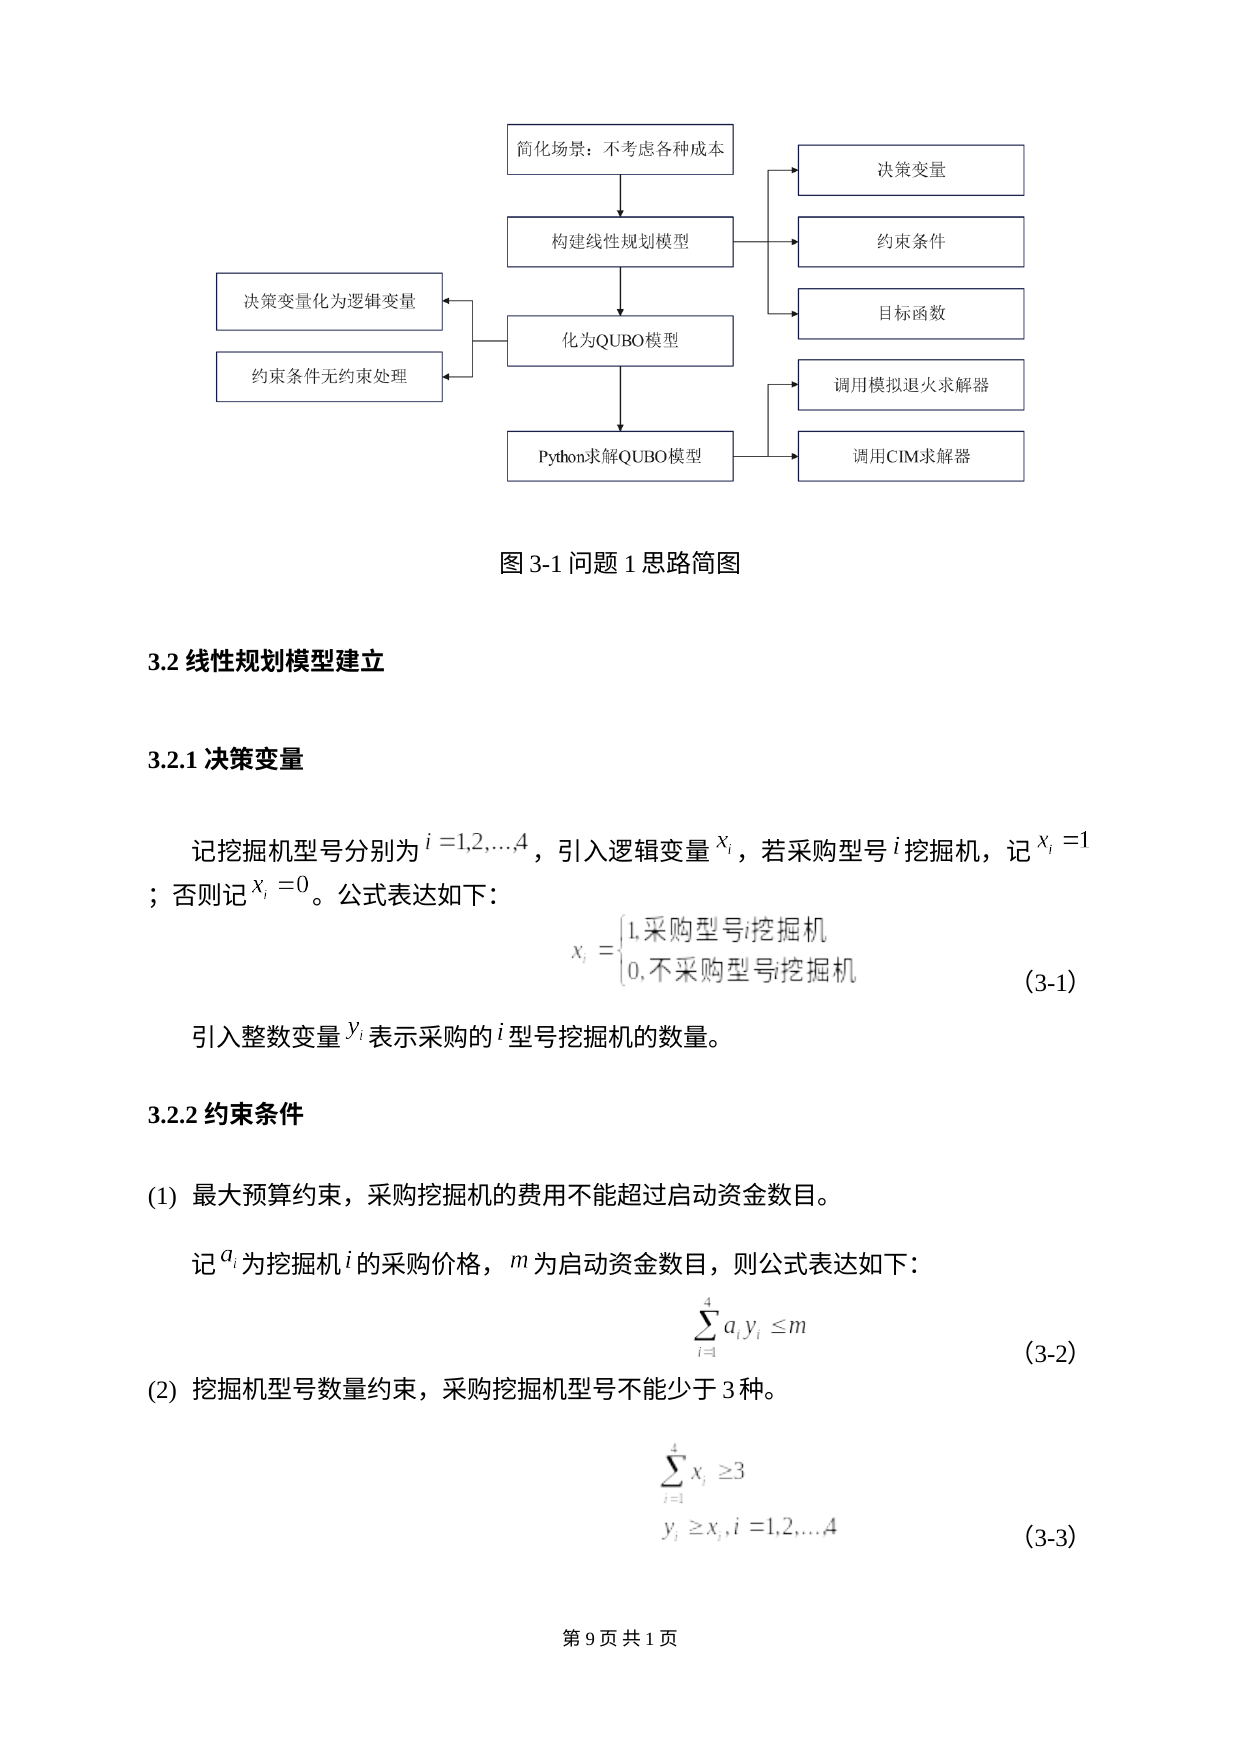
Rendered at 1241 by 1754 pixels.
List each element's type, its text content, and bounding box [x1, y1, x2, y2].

text 图3-1 问题1思路简图 [148, 529, 1092, 594]
text 3.2.2 约束条件 [148, 1080, 1092, 1145]
list 挖掘机型号数量约束，采购挖掘机型号不能少于3种。 [148, 1369, 1092, 1406]
text （3-2） [148, 1291, 1092, 1369]
picture [215, 123, 1025, 482]
text （3-1） [148, 912, 1092, 998]
text 3.2.1 决策变量 [148, 725, 1092, 790]
text 记挖掘机型号分别为，引入逻辑变量，若采购型号挖掘机，记；否则记。公式表达如下： [148, 822, 1092, 912]
text 引入整数变量表示采购的型号挖掘机的数量。 [148, 998, 1092, 1063]
text 3.2 线性规划模型建立 [148, 627, 1092, 692]
list 最大预算约束，采购挖掘机的费用不能超过启动资金数目。 [148, 1161, 1092, 1226]
text （3-3） [148, 1438, 1092, 1554]
list 记为挖掘机的采购价格，为启动资金数目，则公式表达如下： [148, 1226, 1092, 1291]
